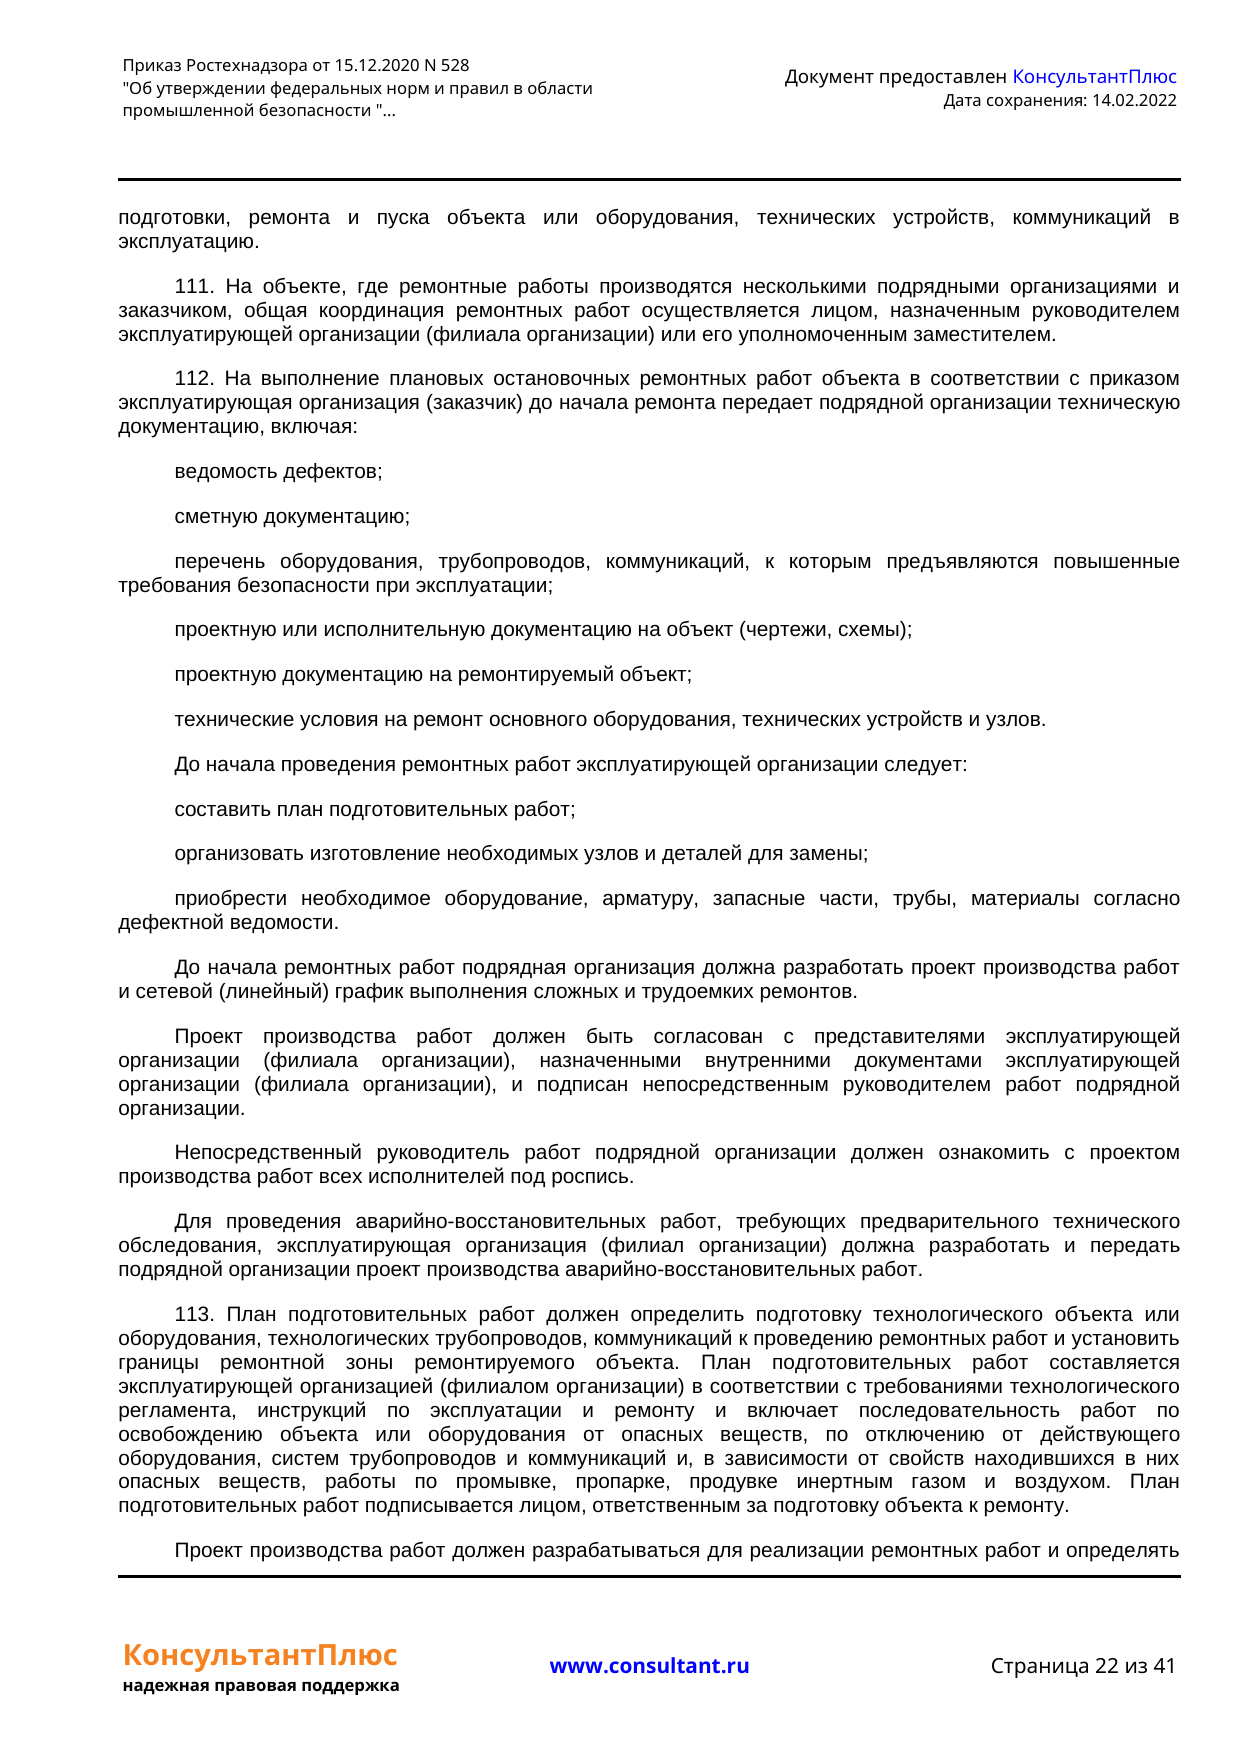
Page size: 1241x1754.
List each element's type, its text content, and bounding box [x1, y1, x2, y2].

text До начала проведения ремонтных работ эксплуатирующей организации следует: [118, 752, 1181, 776]
text проектную документацию на ремонтируемый объект; [118, 662, 1181, 686]
text проектную или исполнительную документацию на объект (чертежи, схемы); [118, 617, 1181, 641]
text сметную документацию; [118, 504, 1181, 528]
text До начала ремонтных работ подрядная организация должна разработать проект производства работ и сетевой (линейный) график выполнения сложных и трудоемких ремонтов. [118, 955, 1181, 1003]
text 112. На выполнение плановых остановочных ремонтных работ объекта в соответствии с приказом эксплуатирующая организация (заказчик) до начала ремонта передает подрядной организации техническую документацию, включая: [118, 366, 1181, 438]
text ведомость дефектов; [118, 459, 1181, 483]
text технические условия на ремонт основного оборудования, технических устройств и узлов. [118, 707, 1181, 731]
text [118, 205, 1181, 253]
text составить план подготовительных работ; [118, 796, 1181, 820]
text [118, 1538, 1181, 1562]
text Проект производства работ должен быть согласован с представителями эксплуатирующей организации (филиала организации), назначенными внутренними документами эксплуатирующей организации (филиала организации), и подписан непосредственным руководителем работ подрядной организации. [118, 1023, 1181, 1119]
text 113. План подготовительных работ должен определить подготовку технологического объекта или оборудования, технологических трубопроводов, коммуникаций к проведению ремонтных работ и установить границы ремонтной зоны ремонтируемого объекта. План подготовительных работ составляется эксплуатирующей организацией (филиалом организации) в соответствии с требованиями технологического регламента, инструкций по эксплуатации и ремонту и включает последовательность работ по освобождению объекта или оборудования от опасных веществ, по отключению от действующего оборудования, систем трубопроводов и коммуникаций и, в зависимости от свойств находившихся в них опасных веществ, работы по промывке, пропарке, продувке инертным газом и воздухом. План подготовительных работ подписывается лицом, ответственным за подготовку объекта к ремонту. [118, 1302, 1181, 1517]
text приобрести необходимое оборудование, арматуру, запасные части, трубы, материалы согласно дефектной ведомости. [118, 886, 1181, 934]
text перечень оборудования, трубопроводов, коммуникаций, к которым предъявляются повышенные требования безопасности при эксплуатации; [118, 548, 1181, 596]
text Непосредственный руководитель работ подрядной организации должен ознакомить с проектом производства работ всех исполнителей под роспись. [118, 1140, 1181, 1188]
text организовать изготовление необходимых узлов и деталей для замены; [118, 841, 1181, 865]
text 111. На объекте, где ремонтные работы производятся несколькими подрядными организациями и заказчиком, общая координация ремонтных работ осуществляется лицом, назначенным руководителем эксплуатирующей организации (филиала организации) или его уполномоченным заместителем. [118, 273, 1181, 345]
text Для проведения аварийно-восстановительных работ, требующих предварительного технического обследования, эксплуатирующая организация (филиал организации) должна разработать и передать подрядной организации проект производства аварийно-восстановительных работ. [118, 1209, 1181, 1281]
